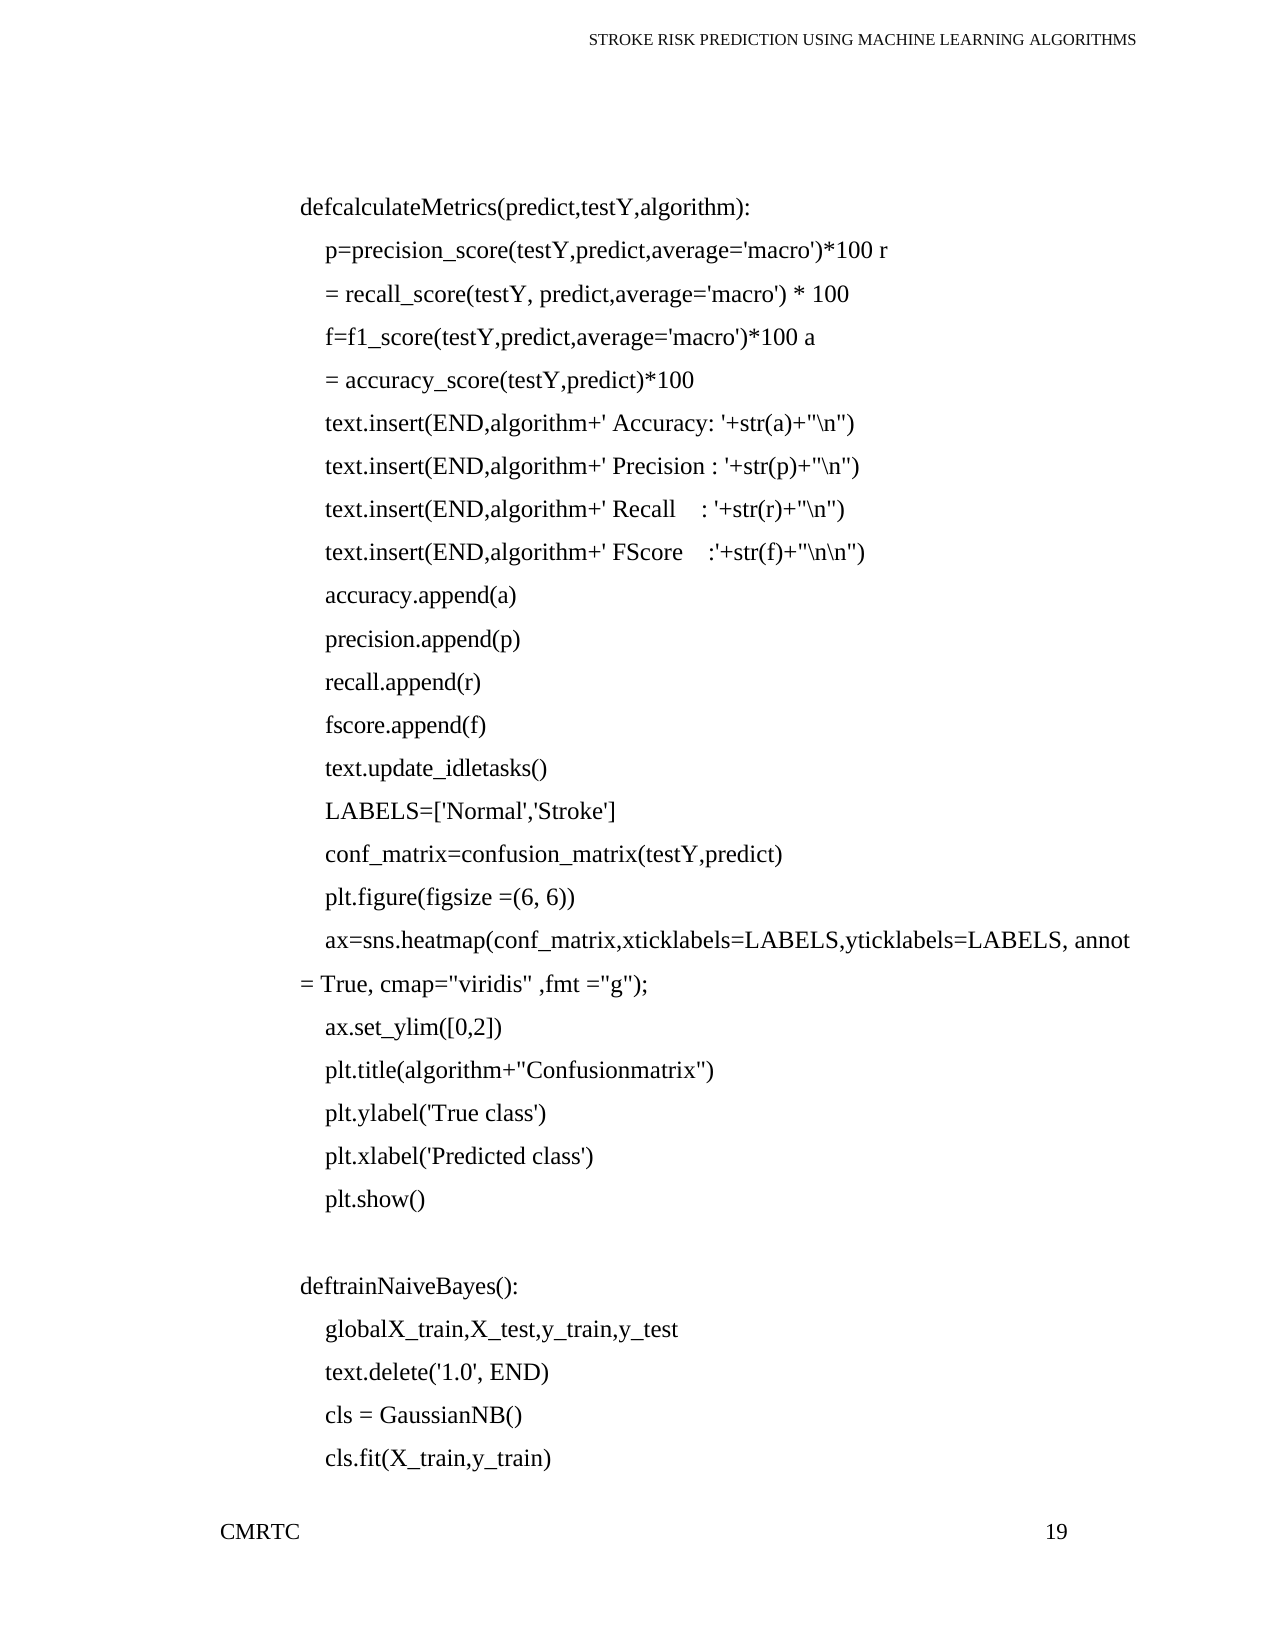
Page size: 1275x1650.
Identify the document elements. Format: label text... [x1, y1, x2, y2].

text plt.title(algorithm+"Confusionmatrix") plt.ylabel('True class') plt.xlabel('Predicted class') [325, 1055, 743, 1170]
text f=f1_score(testY,predict,average='macro')*100 a = accuracy_score(testY,predict)*100 [325, 322, 834, 394]
text conf_matrix=confusion_matrix(testY,predict) plt.figure(figsize =(6, 6)) [325, 839, 806, 911]
text precision.append(p) recall.append(r) fscore.append(f) text.update_idletasks() LABELS=['Normal','Stroke'] [325, 624, 640, 825]
text cls = GaussianNB() cls.fit(X_train,y_train) [325, 1400, 558, 1472]
text defcalculateMetrics(predict,testY,algorithm): [300, 192, 1177, 221]
text ax.set_ylim([0,2]) [325, 1012, 1177, 1041]
text globalX_train,X_test,y_train,y_test text.delete('1.0', END) [325, 1314, 806, 1386]
text ax=sns.heatmap(conf_matrix,xticklabels=LABELS,yticklabels=LABELS, annot = True, cmap="viridis" ,fmt ="g"); [300, 926, 1145, 997]
text text.insert(END,algorithm+' Accuracy: '+str(a)+"\n") text.insert(END,algorithm+' Precision : '+str(p)+"\n") text.insert(END,algorithm+' Recall : '+str(r)+"\n") text.insert(END,algorithm+' FScore :'+str(f)+"\n\n") accuracy.append(a) [325, 408, 872, 609]
text plt.show() [325, 1184, 1177, 1213]
text deftrainNaiveBayes(): [300, 1271, 1177, 1299]
text p=precision_score(testY,predict,average='macro')*100 r = recall_score(testY, predict,average='macro') * 100 [325, 236, 906, 307]
